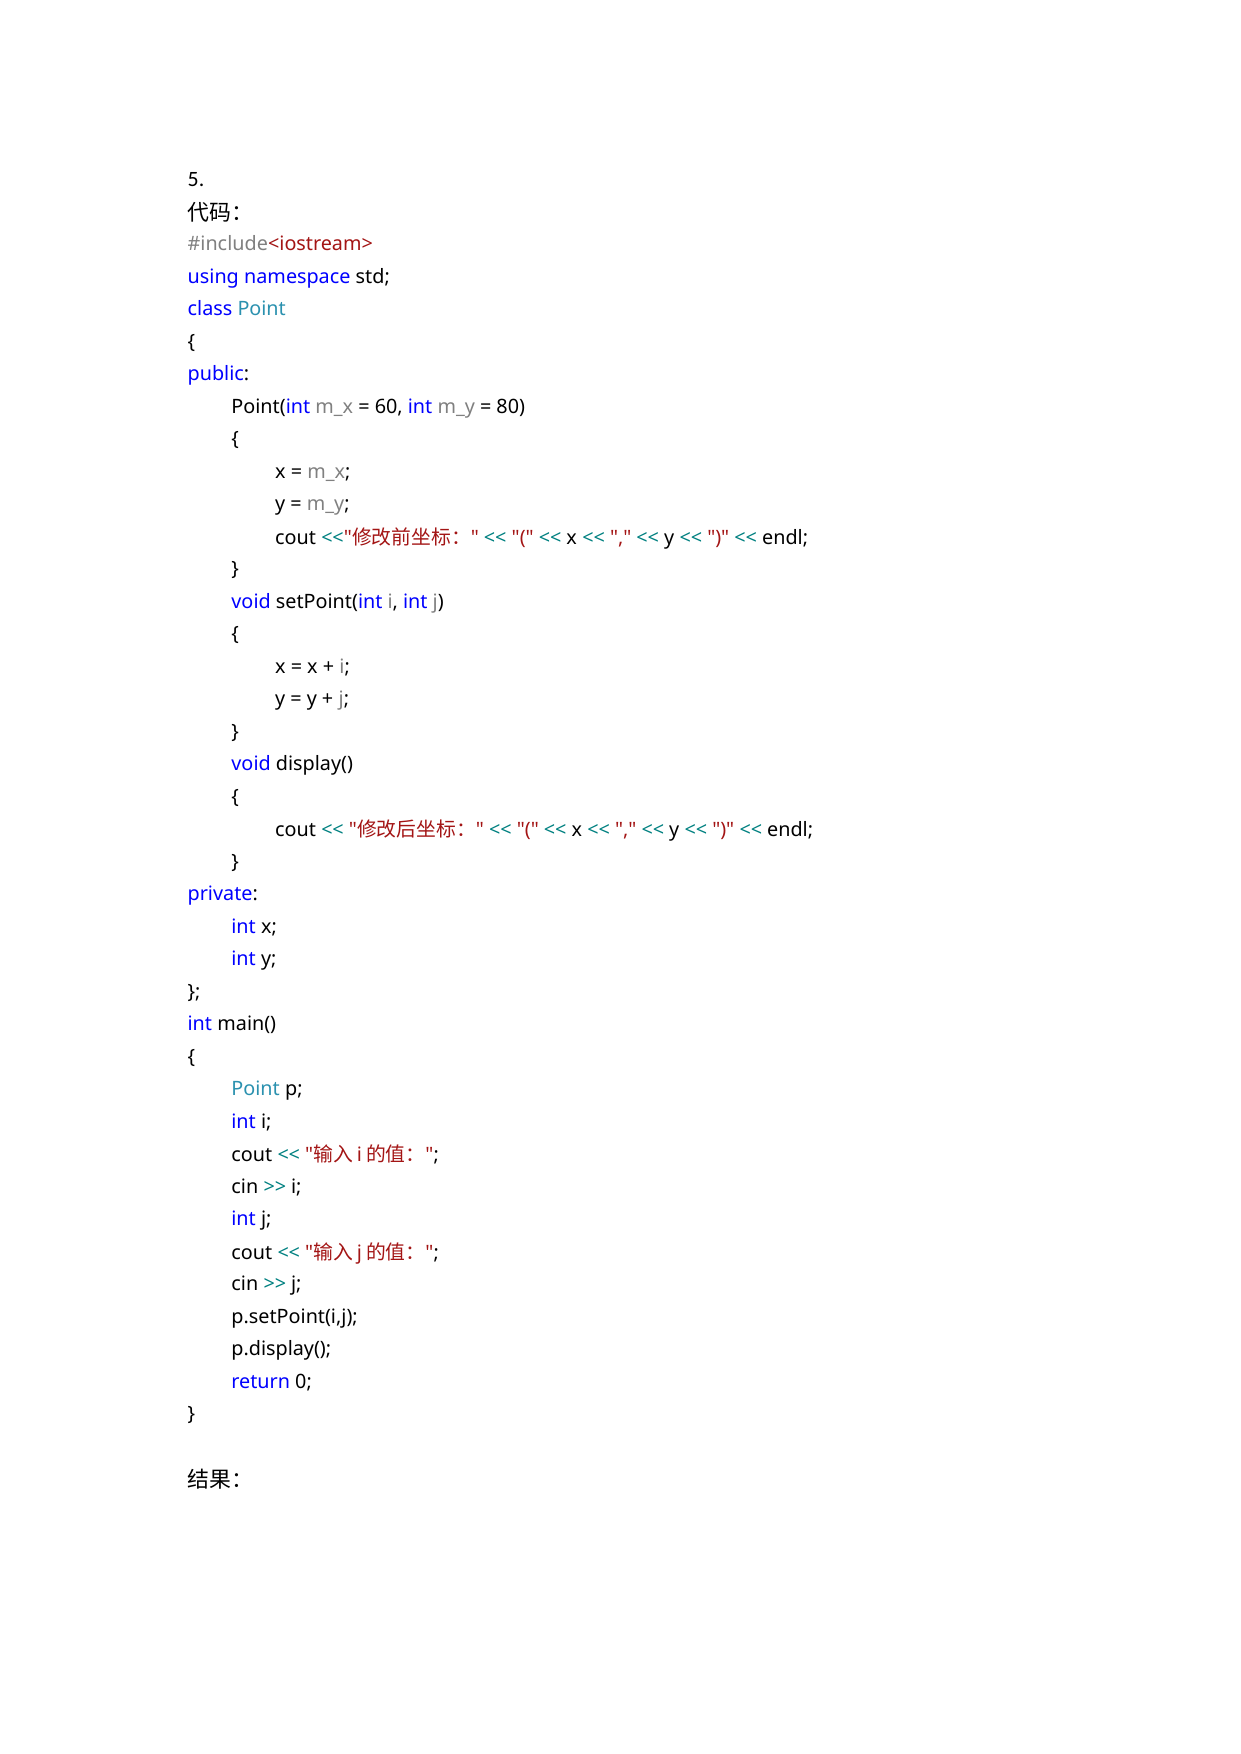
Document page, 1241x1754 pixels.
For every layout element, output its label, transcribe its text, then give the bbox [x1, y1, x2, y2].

text { [187, 779, 1053, 812]
text } [187, 844, 1053, 877]
text int i; [187, 1104, 1053, 1137]
text return 0; [187, 1364, 1053, 1397]
text cin >> j; [187, 1267, 1053, 1299]
text using namespace std; [187, 259, 1053, 292]
text int y; [187, 942, 1053, 974]
text private: [187, 877, 1053, 909]
text cout << "输入i的值："; [187, 1137, 1053, 1169]
text y = m_y; [187, 487, 1053, 519]
text cout << "修改后坐标：" << "(" << x << "," << y << ")" << endl; [187, 812, 1053, 844]
text cout << "输入j的值："; [187, 1234, 1053, 1267]
text p.display(); [187, 1332, 1053, 1364]
text class Point [187, 292, 1053, 324]
text { [187, 422, 1053, 454]
text { [187, 324, 1053, 357]
list } [187, 1397, 1053, 1429]
text }; [187, 974, 1053, 1007]
list 代码： [187, 194, 1053, 227]
text Point p; [187, 1072, 1053, 1104]
list 结果： [187, 1462, 1053, 1494]
text x = x + i; [187, 649, 1053, 682]
text { [187, 617, 1053, 649]
text void display() [187, 747, 1053, 779]
list 5. [187, 162, 1053, 194]
text } [187, 552, 1053, 584]
text int x; [187, 909, 1053, 942]
text y = y + j; [187, 682, 1053, 714]
text #include<iostream> [187, 227, 1053, 259]
text Point(int m_x = 60, int m_y = 80) [187, 389, 1053, 422]
text public: [187, 357, 1053, 389]
text } [187, 714, 1053, 747]
text cout <<"修改前坐标：" << "(" << x << "," << y << ")" << endl; [187, 519, 1053, 552]
text int main() [187, 1007, 1053, 1039]
text { [187, 1039, 1053, 1072]
text cin >> i; [187, 1169, 1053, 1202]
text void setPoint(int i, int j) [187, 584, 1053, 617]
text int j; [187, 1202, 1053, 1234]
text x = m_x; [187, 454, 1053, 487]
text p.setPoint(i,j); [187, 1299, 1053, 1332]
